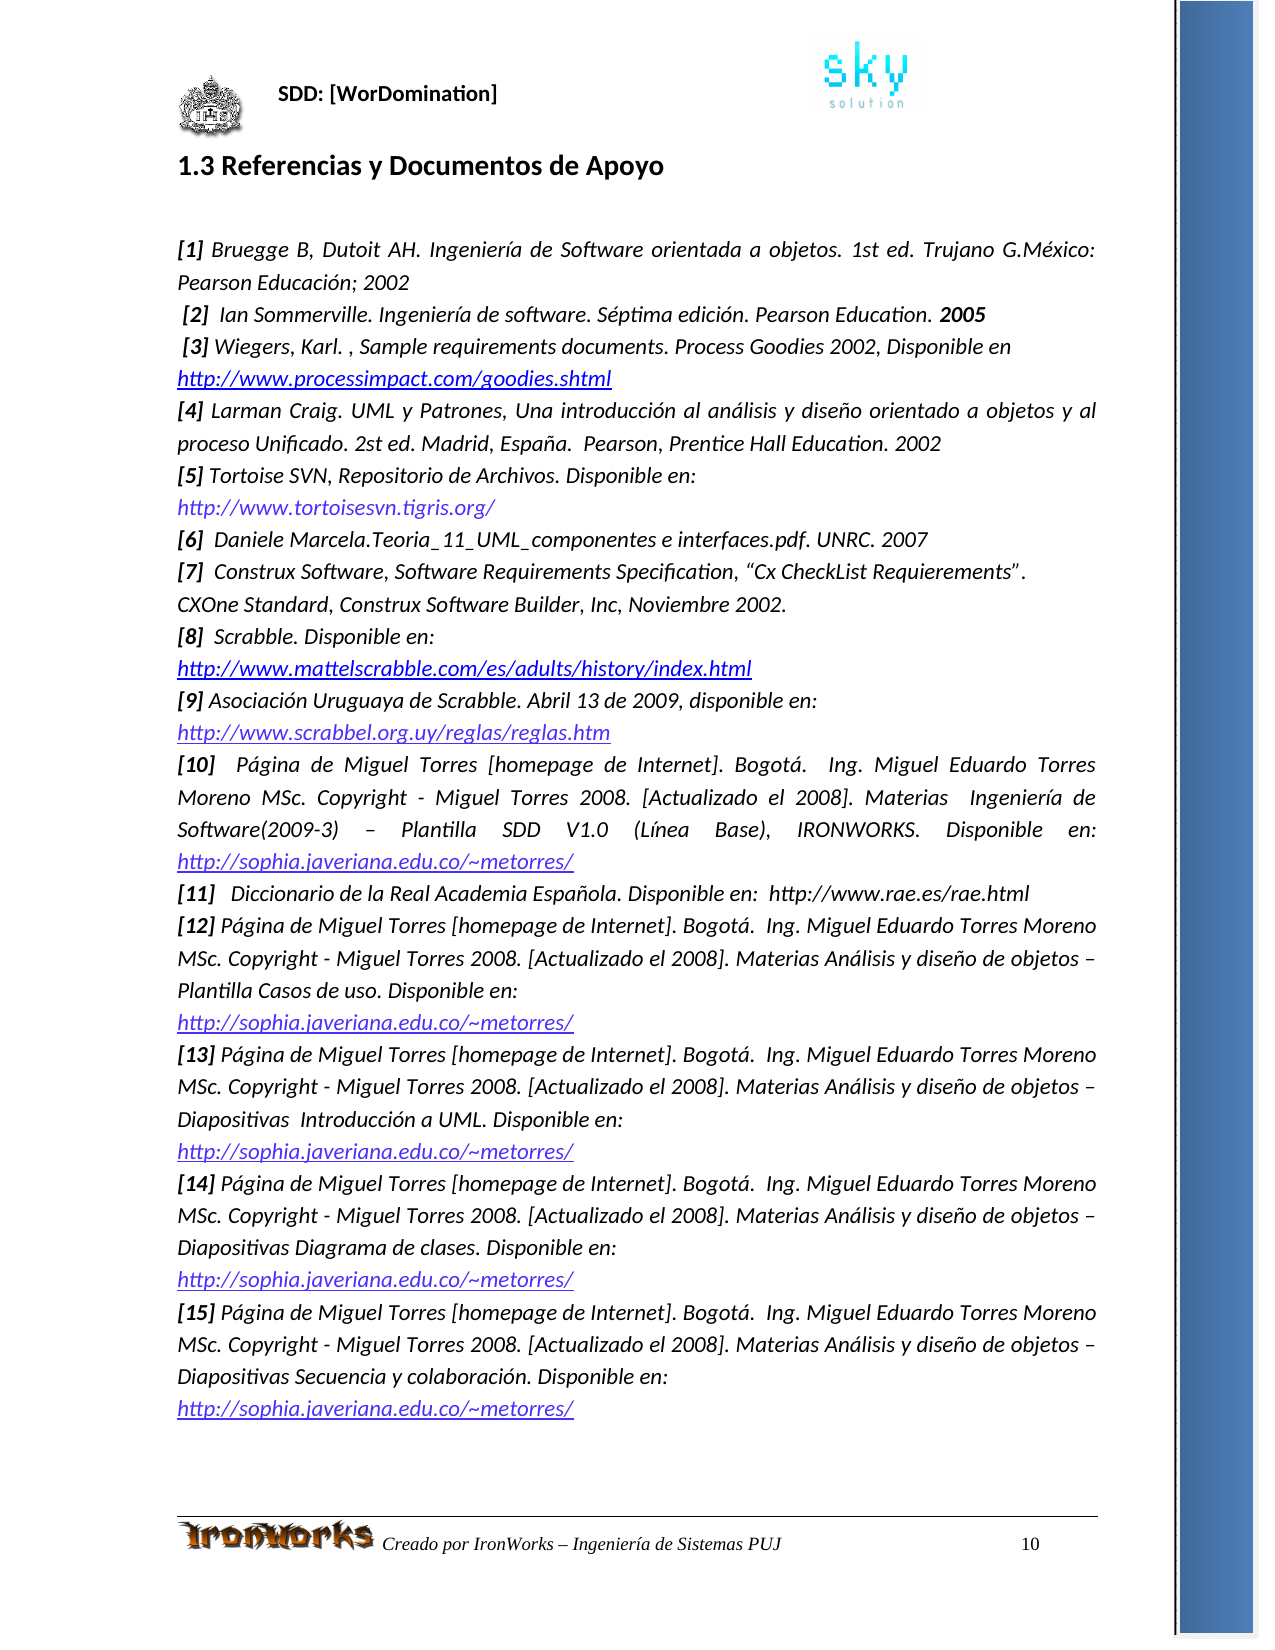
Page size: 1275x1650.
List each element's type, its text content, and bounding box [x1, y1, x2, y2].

text [11] Diccionario de la Real Academia Española. Disponible en: http://www.rae.es/rae.html [177, 879, 1098, 907]
text http://sophia.javeriana.edu.co/~metorres/ [177, 1137, 1098, 1165]
text [4] Larman Craig. UML y Patrones, Una introducción al análisis y diseño orientado a objetos y al proceso Unificado. 2st ed. Madrid, España. Pearson, Prentice Hall Education. 2002 [177, 397, 1098, 457]
subtitle Referencias y Documentos de Apoyo [177, 147, 1098, 183]
picture [176, 73, 246, 141]
text [6] Daniele Marcela.Teoria_11_UML_componentes e interfaces.pdf. UNRC. 2007 [177, 525, 1098, 553]
picture [1173, 0, 1177, 1635]
text [15] Página de Miguel Torres [homepage de Internet]. Bogotá. Ing. Miguel Eduardo Torres Moreno MSc. Copyright - Miguel Torres 2008. [Actualizado el 2008]. Materias Análisis y diseño de objetos – Diapositivas Secuencia y colaboración. Disponible en: [177, 1298, 1098, 1390]
text http://www.mattelscrabble.com/es/adults/history/index.html [177, 654, 1098, 682]
text [13] Página de Miguel Torres [homepage de Internet]. Bogotá. Ing. Miguel Eduardo Torres Moreno MSc. Copyright - Miguel Torres 2008. [Actualizado el 2008]. Materias Análisis y diseño de objetos –Diapositivas Introducción a UML. Disponible en: [177, 1040, 1098, 1133]
text [1] Bruegge B, Dutoit AH. Ingeniería de Software orientada a objetos. 1st ed. Trujano G.México: Pearson Educación; 2002 [177, 236, 1098, 296]
text http://www.scrabbel.org.uy/reglas/reglas.htm [177, 718, 1098, 746]
picture [808, 34, 925, 114]
text [2] Ian Sommerville. Ingeniería de software. Séptima edición. Pearson Education. 2005 [177, 300, 1098, 328]
text http://sophia.javeriana.edu.co/~metorres/ [177, 1266, 1098, 1294]
text [9] Asociación Uruguaya de Scrabble. Abril 13 de 2009, disponible en: [177, 686, 1098, 714]
text [10] Página de Miguel Torres [homepage de Internet]. Bogotá. Ing. Miguel Eduardo Torres Moreno MSc. Copyright - Miguel Torres 2008. [Actualizado el 2008]. Materias Ingeniería de Software(2009-3) – Plantilla SDD V1.0 (Línea Base), IRONWORKS. Disponible en: http://sophia.javeriana.edu.co/~metorres/ [177, 751, 1098, 875]
text http://sophia.javeriana.edu.co/~metorres/ [177, 1394, 1098, 1422]
text [3] Wiegers, Karl. , Sample requirements documents. Process Goodies 2002, Disponible en http://www.processimpact.com/goodies.shtml [177, 332, 1098, 392]
text http://sophia.javeriana.edu.co/~metorres/ [177, 1008, 1098, 1036]
text [14] Página de Miguel Torres [homepage de Internet]. Bogotá. Ing. Miguel Eduardo Torres Moreno MSc. Copyright - Miguel Torres 2008. [Actualizado el 2008]. Materias Análisis y diseño de objetos – Diapositivas Diagrama de clases. Disponible en: [177, 1169, 1098, 1261]
text [8] Scrabble. Disponible en: [177, 622, 1098, 650]
text http://www.tortoisesvn.tigris.org/ [177, 493, 1098, 521]
text [7] Construx Software, Software Requirements Specification, “Cx CheckList Requierements”. CXOne Standard, Construx Software Builder, Inc, Noviembre 2002. [177, 557, 1098, 618]
text [5] Tortoise SVN, Repositorio de Archivos. Disponible en: [177, 461, 1098, 489]
picture [176, 1519, 377, 1551]
text [12] Página de Miguel Torres [homepage de Internet]. Bogotá. Ing. Miguel Eduardo Torres Moreno MSc. Copyright - Miguel Torres 2008. [Actualizado el 2008]. Materias Análisis y diseño de objetos – Plantilla Casos de uso. Disponible en: [177, 912, 1098, 1004]
